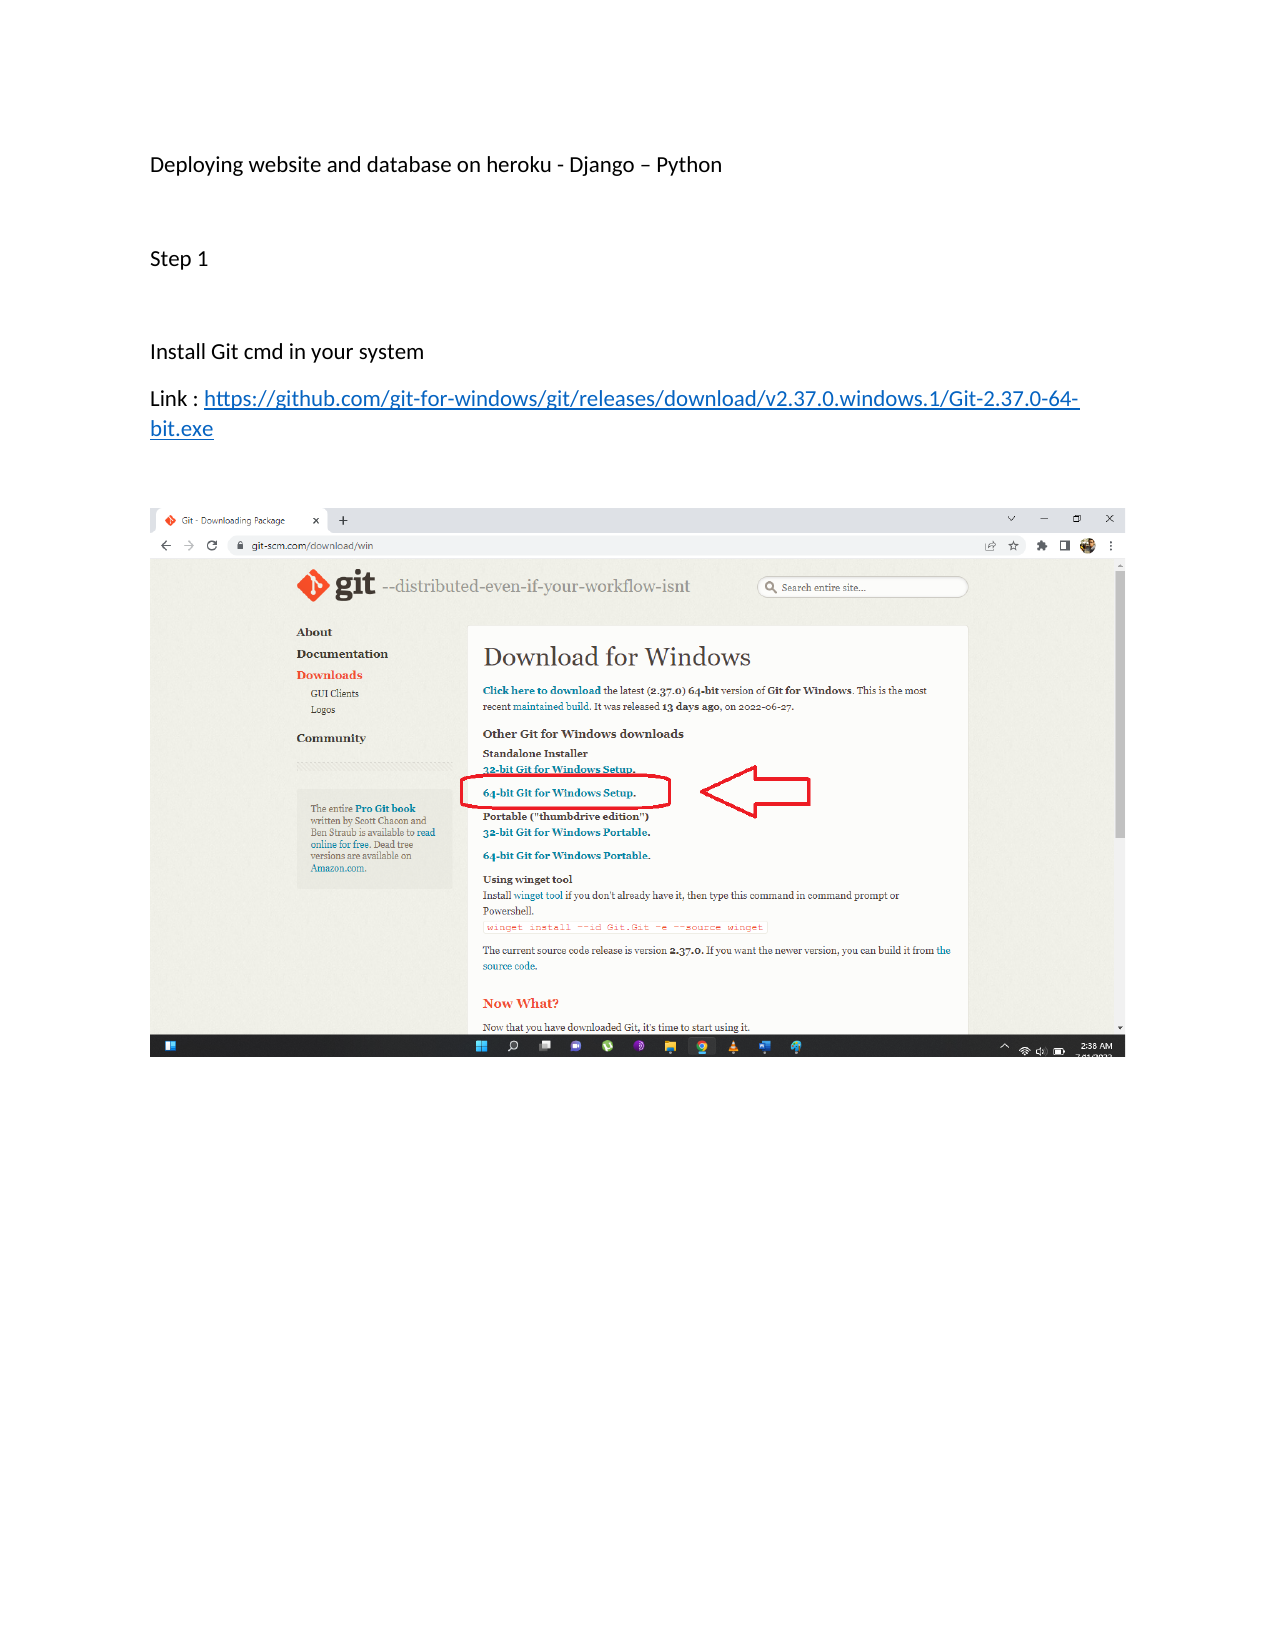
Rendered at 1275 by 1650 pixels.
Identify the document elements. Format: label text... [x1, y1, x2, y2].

text Link : https://github.com/git-for-windows/git/releases/download/v2.37.0.windows.1/Git-2.37.0-64-bit.exe [150, 384, 1125, 443]
text Deploying website and database on heroku - Django – Python [150, 150, 1125, 178]
picture [150, 508, 1125, 1057]
text Step 1 [150, 244, 1125, 272]
text Install Git cmd in your system [150, 337, 1125, 366]
